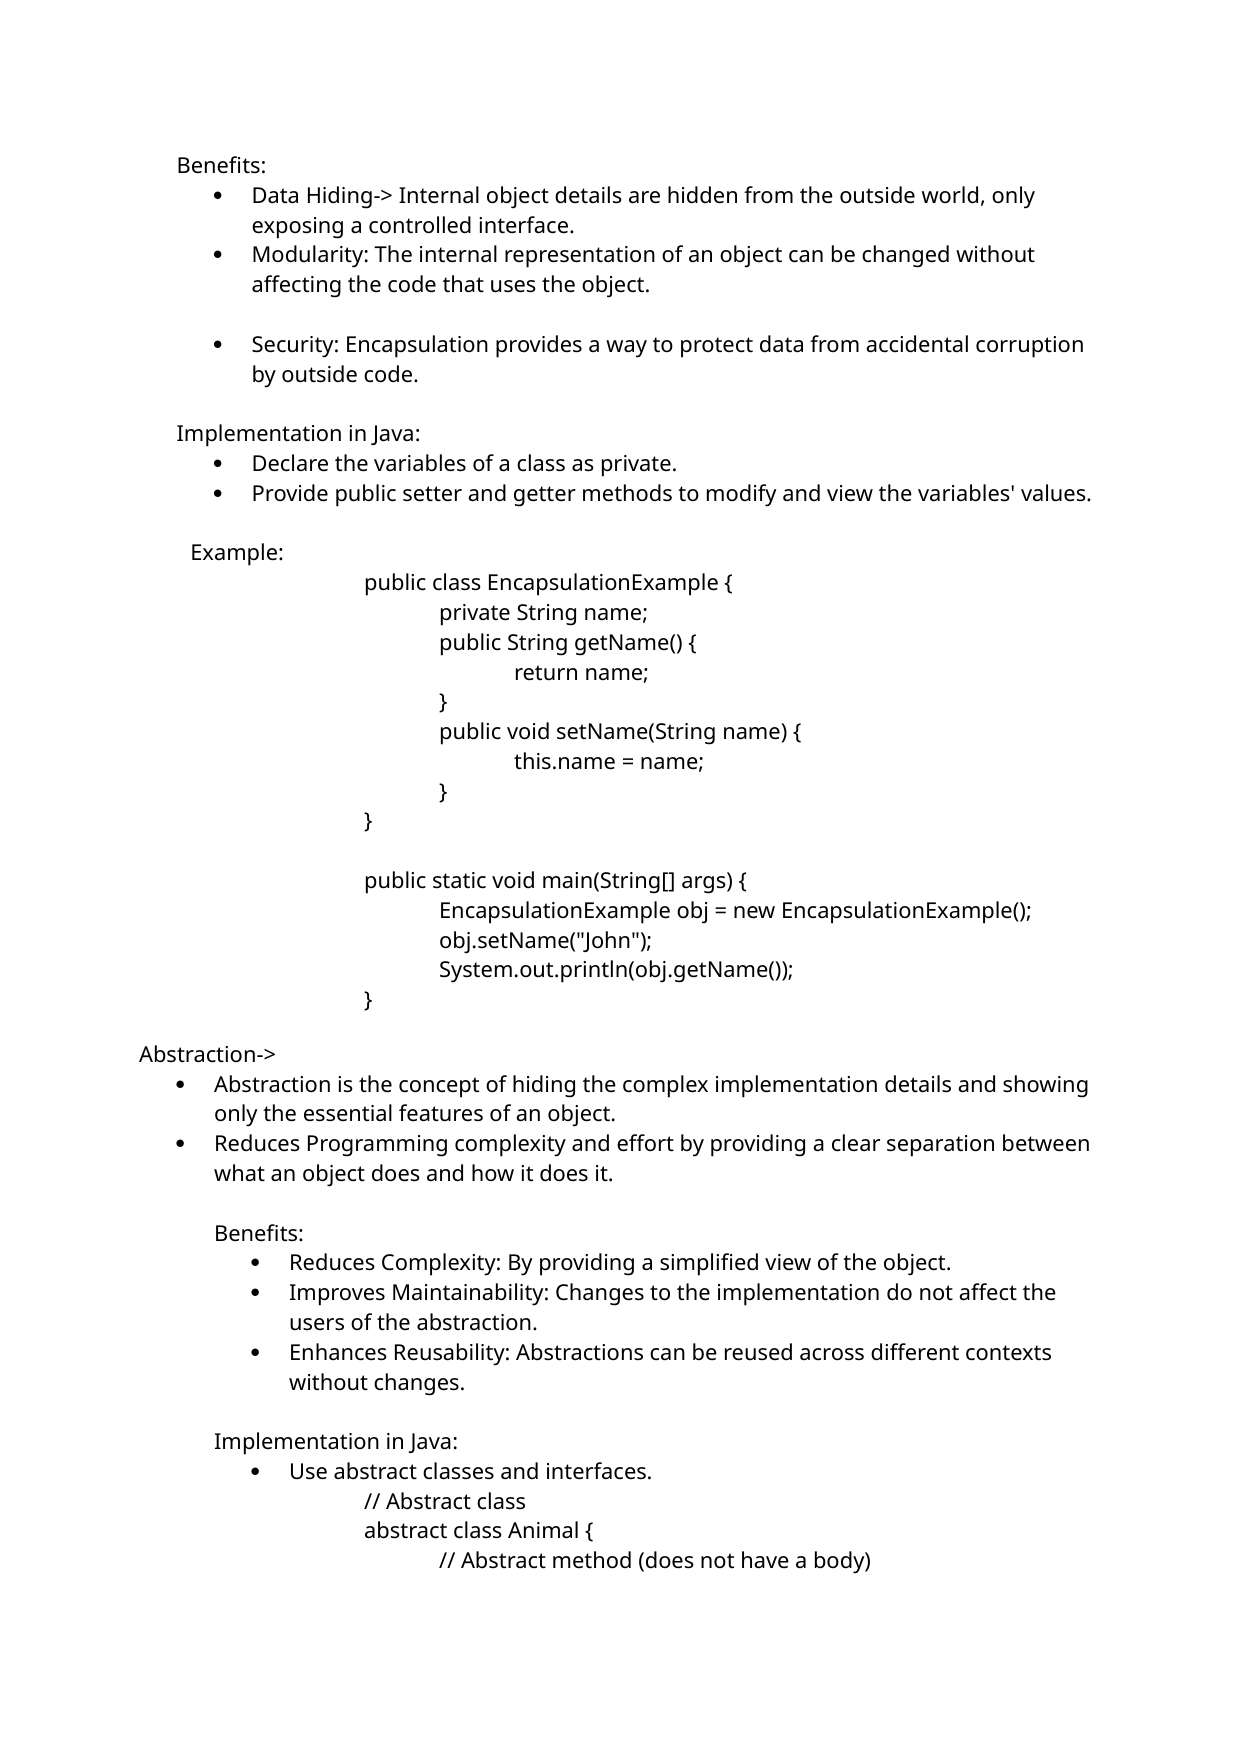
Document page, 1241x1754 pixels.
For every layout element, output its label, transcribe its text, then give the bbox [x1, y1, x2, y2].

list Data Hiding-> Internal object details are hidden from the outside world, only exposing a controlled interface. [214, 180, 1101, 239]
list Enhances Reusability: Abstractions can be reused across different contexts without changes. [251, 1337, 1101, 1396]
text Implementation in Java: [139, 1426, 1101, 1456]
text private String name; [139, 597, 1101, 627]
list Abstraction is the concept of hiding the complex implementation details and showing only the essential features of an object. [176, 1068, 1101, 1128]
list Declare the variables of a class as private. [214, 448, 1101, 478]
text } [139, 984, 1101, 1014]
list Improves Maintainability: Changes to the implementation do not affect the users of the abstraction. [251, 1277, 1101, 1337]
list Use abstract classes and interfaces. [251, 1456, 1101, 1486]
list Reduces Complexity: By providing a simplified view of the object. [251, 1247, 1101, 1277]
text EncapsulationExample obj = new EncapsulationExample(); [139, 895, 1101, 924]
text this.name = name; [139, 746, 1101, 776]
text public static void main(String[] args) { [139, 865, 1101, 895]
list Provide public setter and getter methods to modify and view the variables' values. [214, 478, 1101, 507]
list Reduces Programming complexity and effort by providing a clear separation between what an object does and how it does it. [176, 1128, 1101, 1188]
text } [139, 776, 1101, 805]
text Abstraction-> [139, 1039, 1101, 1068]
text System.out.println(obj.getName()); [139, 954, 1101, 984]
text } [139, 805, 1101, 835]
text Benefits: [176, 150, 1101, 180]
text } [139, 686, 1101, 716]
text return name; [139, 656, 1101, 686]
list Modularity: The internal representation of an object can be changed without affecting the code that uses the object. [214, 239, 1101, 299]
text public String getName() { [139, 627, 1101, 656]
text obj.setName("John"); [139, 924, 1101, 954]
text // Abstract class [139, 1486, 1101, 1515]
text abstract class Animal { [139, 1515, 1101, 1545]
text public class EncapsulationExample { [139, 567, 1101, 597]
text Example: [139, 537, 1101, 567]
text Implementation in Java: [139, 418, 1101, 448]
text public void setName(String name) { [139, 716, 1101, 746]
list Security: Encapsulation provides a way to protect data from accidental corruption by outside code. [214, 329, 1101, 388]
text // Abstract method (does not have a body) [139, 1545, 1101, 1575]
text Benefits: [139, 1217, 1101, 1247]
